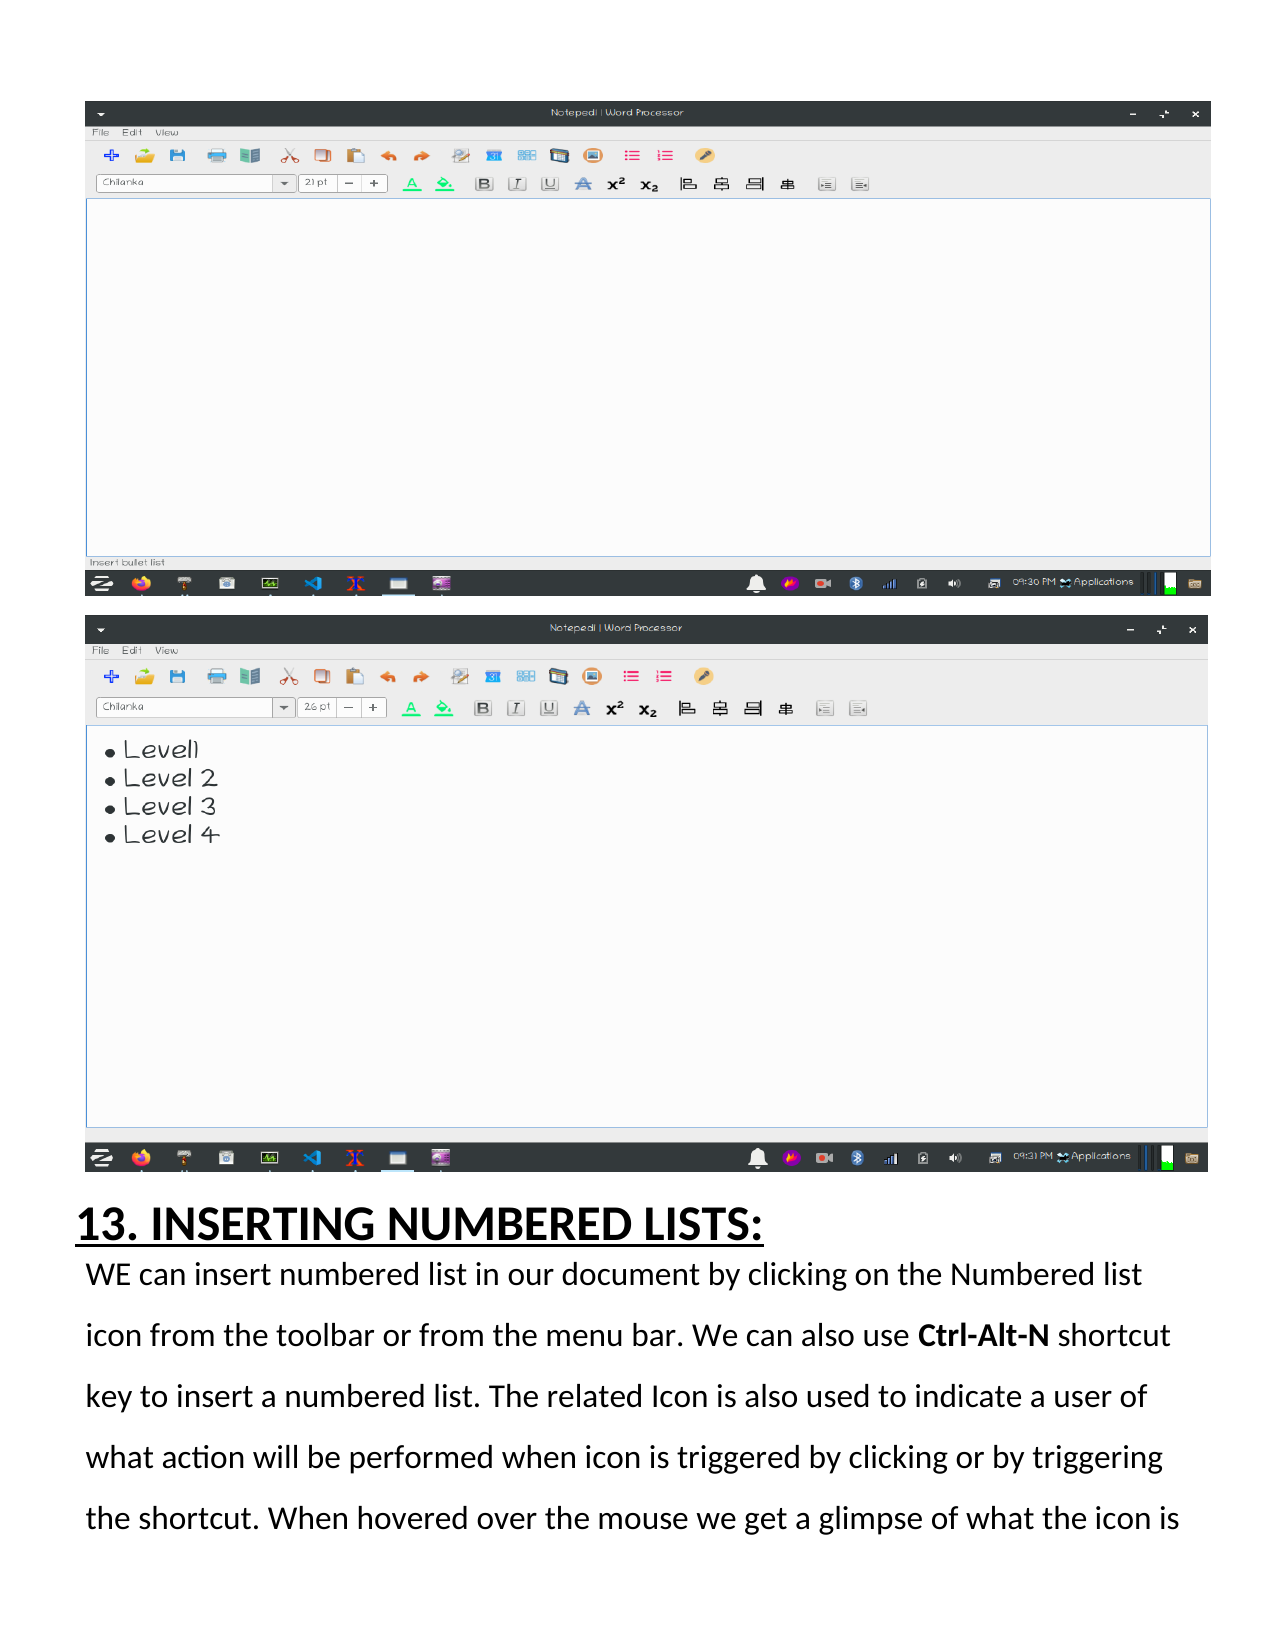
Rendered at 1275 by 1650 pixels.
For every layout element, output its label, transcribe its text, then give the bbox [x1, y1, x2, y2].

picture [85, 101, 1211, 596]
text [85, 1253, 1186, 1538]
picture [85, 615, 1208, 1172]
text 13. Inserting Numbered Lists: [75, 1192, 1200, 1253]
